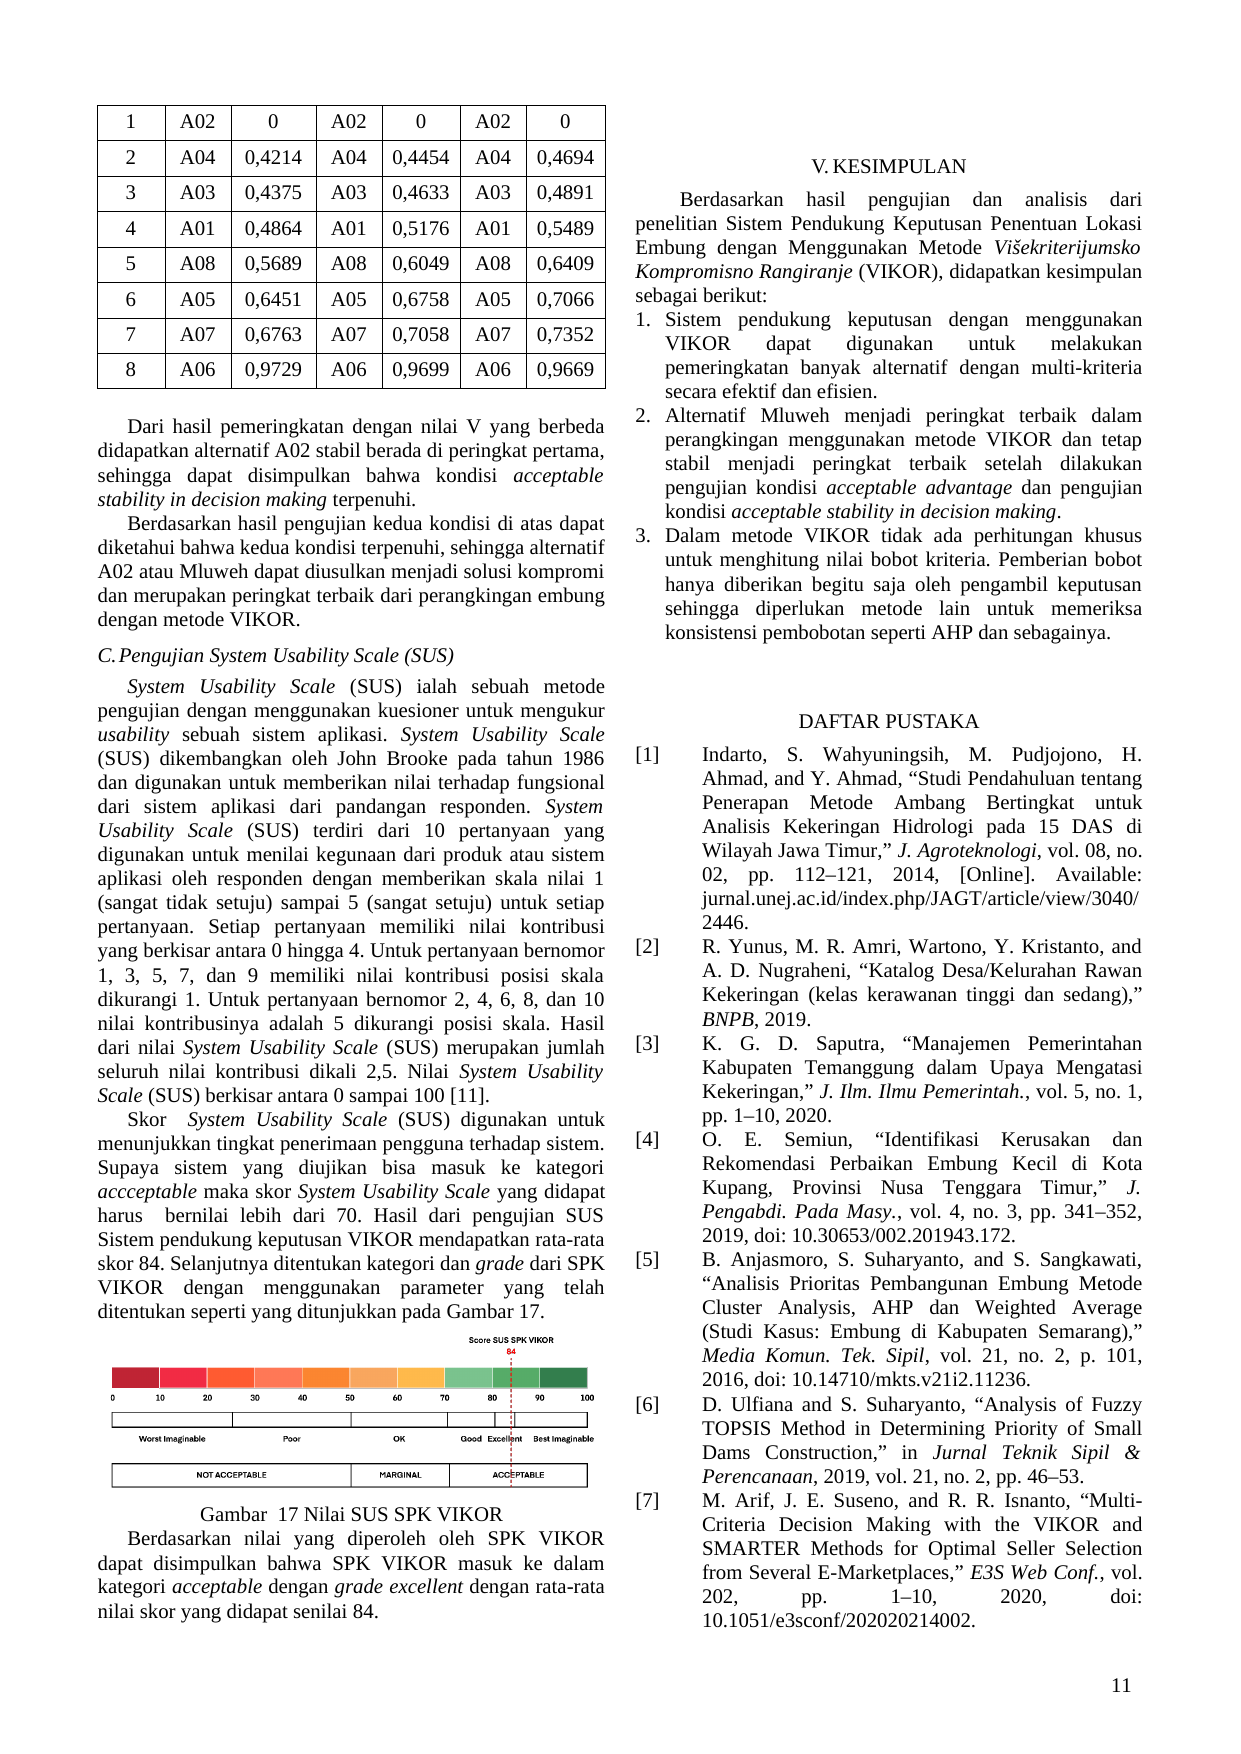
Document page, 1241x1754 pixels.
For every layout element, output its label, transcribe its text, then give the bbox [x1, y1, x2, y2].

table_cell A05 [317, 283, 382, 317]
table_cell A03 [166, 177, 231, 211]
table_cell 0,6763 [232, 319, 316, 353]
table_cell 0,9669 [527, 354, 605, 388]
table_cell 2 [98, 141, 165, 176]
table_cell 0,5489 [527, 212, 605, 247]
table_cell A08 [166, 248, 231, 282]
table_cell A04 [166, 141, 231, 176]
table_cell 0 [527, 106, 605, 140]
table_cell A05 [461, 283, 526, 317]
table_cell A07 [317, 319, 382, 353]
text Berdasarkan hasil pengujian kedua kondisi di atas dapat diketahui bahwa kedua kondisi terpenuhi, sehingga alternatif A02 atau Mluweh dapat diusulkan menjadi solusi kompromi dan merupakan peringkat terbaik dari perangkingan embung dengan metode VIKOR. [97, 511, 605, 631]
table_cell 0,4864 [232, 212, 316, 247]
table_cell A01 [461, 212, 526, 247]
table_cell 0,4214 [232, 141, 316, 176]
table_cell 0,4891 [527, 177, 605, 211]
text Dari hasil pemeringkatan dengan nilai V yang berbeda didapatkan alternatif A02 stabil berada di peringkat pertama, sehingga dapat disimpulkan bahwa kondisi acceptable stability in decision making terpenuhi. [97, 414, 605, 511]
table_cell A02 [166, 106, 231, 140]
table_cell 0,4454 [383, 141, 460, 176]
table_cell A04 [461, 141, 526, 176]
text System Usability Scale (SUS) ialah sebuah metode pengujian dengan menggunakan kuesioner untuk mengukur usability sebuah sistem aplikasi. System Usability Scale (SUS) dikembangkan oleh John Brooke pada tahun 1986 dan digunakan untuk memberikan nilai terhadap fungsional dari sistem aplikasi dari pandangan responden. System Usability Scale (SUS) terdiri dari 10 pertanyaan yang digunakan untuk menilai kegunaan dari produk atau sistem aplikasi oleh responden dengan memberikan skala nilai 1 (sangat tidak setuju) sampai 5 (sangat setuju) untuk setiap pertanyaan. Setiap pertanyaan memiliki nilai kontribusi yang berkisar antara 0 hingga 4. Untuk pertanyaan bernomor 1, 3, 5, 7, dan 9 memiliki nilai kontribusi posisi skala dikurangi 1. Untuk pertanyaan bernomor 2, 4, 6, 8, dan 10 nilai kontribusinya adalah 5 dikurangi posisi skala. Hasil dari nilai System Usability Scale (SUS) merupakan jumlah seluruh nilai kontribusi dikali 2,5. Nilai System Usability Scale (SUS) berkisar antara 0 sampai 100 [11]. [97, 674, 605, 1107]
table_cell 0,6409 [527, 248, 605, 282]
table_cell A07 [166, 319, 231, 353]
text Berdasarkan hasil pengujian dan analisis dari penelitian Sistem Pendukung Keputusan Penentuan Lokasi Embung dengan Menggunakan Metode Višekriterijumsko Kompromisno Rangiranje (VIKOR), didapatkan kesimpulan sebagai berikut: [635, 186, 1142, 307]
table_cell A06 [166, 354, 231, 388]
table_cell A06 [461, 354, 526, 388]
subtitle Pengujian System Usability Scale (SUS) [97, 643, 605, 667]
table_cell 4 [98, 212, 165, 247]
table_cell 0 [232, 106, 316, 140]
text [6] D. Ulfiana and S. Suharyanto, “Analysis of Fuzzy TOPSIS Method in Determining Priority of Small Dams Construction,” in Jurnal Teknik Sipil & Perencanaan, 2019, vol. 21, no. 2, pp. 46–53. [635, 1391, 1143, 1488]
table_cell 0,7352 [527, 319, 605, 353]
table_cell 8 [98, 354, 165, 388]
table_cell A02 [461, 106, 526, 140]
table_cell 0,4375 [232, 177, 316, 211]
list Sistem pendukung keputusan dengan menggunakan VIKOR dapat digunakan untuk melakukan pemeringkatan banyak alternatif dengan multi-kriteria secara efektif dan efisien. [635, 307, 1142, 403]
table_cell 7 [98, 319, 165, 353]
text Berdasarkan nilai yang diperoleh oleh SPK VIKOR dapat disimpulkan bahwa SPK VIKOR masuk ke dalam kategori acceptable dengan grade excellent dengan rata-rata nilai skor yang didapat senilai 84. [97, 1526, 605, 1623]
text [1] Indarto, S. Wahyuningsih, M. Pudjojono, H. Ahmad, and Y. Ahmad, “Studi Pendahuluan tentang Penerapan Metode Ambang Bertingkat untuk Analisis Kekeringan Hidrologi pada 15 DAS di Wilayah Jawa Timur,” J. Agroteknologi, vol. 08, no. 02, pp. 112–121, 2014, [Online]. Available: jurnal.unej.ac.id/index.php/JAGT/article/view/3040/2446. [635, 742, 1143, 934]
text [5] B. Anjasmoro, S. Suharyanto, and S. Sangkawati, “Analisis Prioritas Pembangunan Embung Metode Cluster Analysis, AHP dan Weighted Average (Studi Kasus: Embung di Kabupaten Semarang),” Media Komun. Tek. Sipil, vol. 21, no. 2, p. 101, 2016, doi: 10.14710/mkts.v21i2.11236. [635, 1247, 1143, 1391]
table_cell 0,7058 [383, 319, 460, 353]
table_cell 0,5689 [232, 248, 316, 282]
table_cell 0,4694 [527, 141, 605, 176]
table_cell A08 [317, 248, 382, 282]
table_cell A03 [461, 177, 526, 211]
table_cell A01 [317, 212, 382, 247]
table_cell 0 [383, 106, 460, 140]
table_cell 0,9729 [232, 354, 316, 388]
table_cell A06 [317, 354, 382, 388]
table_cell A05 [166, 283, 231, 317]
table_cell A08 [461, 248, 526, 282]
table_cell 0,9699 [383, 354, 460, 388]
table_cell 0,6758 [383, 283, 460, 317]
table_cell 6 [98, 283, 165, 317]
table_cell A04 [317, 141, 382, 176]
table_cell 0,7066 [527, 283, 605, 317]
table_cell 5 [98, 248, 165, 282]
text [4] O. E. Semiun, “Identifikasi Kerusakan dan Rekomendasi Perbaikan Embung Kecil di Kota Kupang, Provinsi Nusa Tenggara Timur,” J. Pengabdi. Pada Masy., vol. 4, no. 3, pp. 341–352, 2019, doi: 10.30653/002.201943.172. [635, 1127, 1143, 1247]
text Skor System Usability Scale (SUS) digunakan untuk menunjukkan tingkat penerimaan pengguna terhadap sistem. Supaya sistem yang diujikan bisa masuk ke kategori accceptable maka skor System Usability Scale yang didapat harus bernilai lebih dari 70. Hasil dari pengujian SUS Sistem pendukung keputusan VIKOR mendapatkan rata-rata skor 84. Selanjutnya ditentukan kategori dan grade dari SPK VIKOR dengan menggunakan parameter yang telah ditentukan seperti yang ditunjukkan pada Gambar 17. [97, 1107, 605, 1323]
table_cell 0,6451 [232, 283, 316, 317]
table_cell 0,4633 [383, 177, 460, 211]
table_cell A02 [317, 106, 382, 140]
table_cell 0,6049 [383, 248, 460, 282]
list Alternatif Mluweh menjadi peringkat terbaik dalam perangkingan menggunakan metode VIKOR dan tetap stabil menjadi peringkat terbaik setelah dilakukan pengujian kondisi acceptable advantage dan pengujian kondisi acceptable stability in decision making. [635, 403, 1142, 523]
table_cell 1 [98, 106, 165, 140]
text Gambar 17 Nilai SUS SPK VIKOR [97, 1502, 605, 1526]
text [3] K. G. D. Saputra, “Manajemen Pemerintahan Kabupaten Temanggung dalam Upaya Mengatasi Kekeringan,” J. Ilm. Ilmu Pemerintah., vol. 5, no. 1, pp. 1–10, 2020. [635, 1031, 1143, 1127]
table_cell A01 [166, 212, 231, 247]
subtitle DAFTAR PUSTAKA [635, 709, 1143, 733]
subtitle KESIMPULAN [635, 154, 1143, 178]
table_cell A03 [317, 177, 382, 211]
table_cell 0,5176 [383, 212, 460, 247]
list Dalam metode VIKOR tidak ada perhitungan khusus untuk menghitung nilai bobot kriteria. Pemberian bobot hanya diberikan begitu saja oleh pengambil keputusan sehingga diperlukan metode lain untuk memeriksa konsistensi pembobotan seperti AHP dan sebagainya. [635, 523, 1142, 644]
table_cell A07 [461, 319, 526, 353]
picture [99, 1323, 604, 1503]
text [2] R. Yunus, M. R. Amri, Wartono, Y. Kristanto, and A. D. Nugraheni, “Katalog Desa/Kelurahan Rawan Kekeringan (kelas kerawanan tinggi dan sedang),” BNPB, 2019. [635, 934, 1143, 1031]
table_cell 3 [98, 177, 165, 211]
